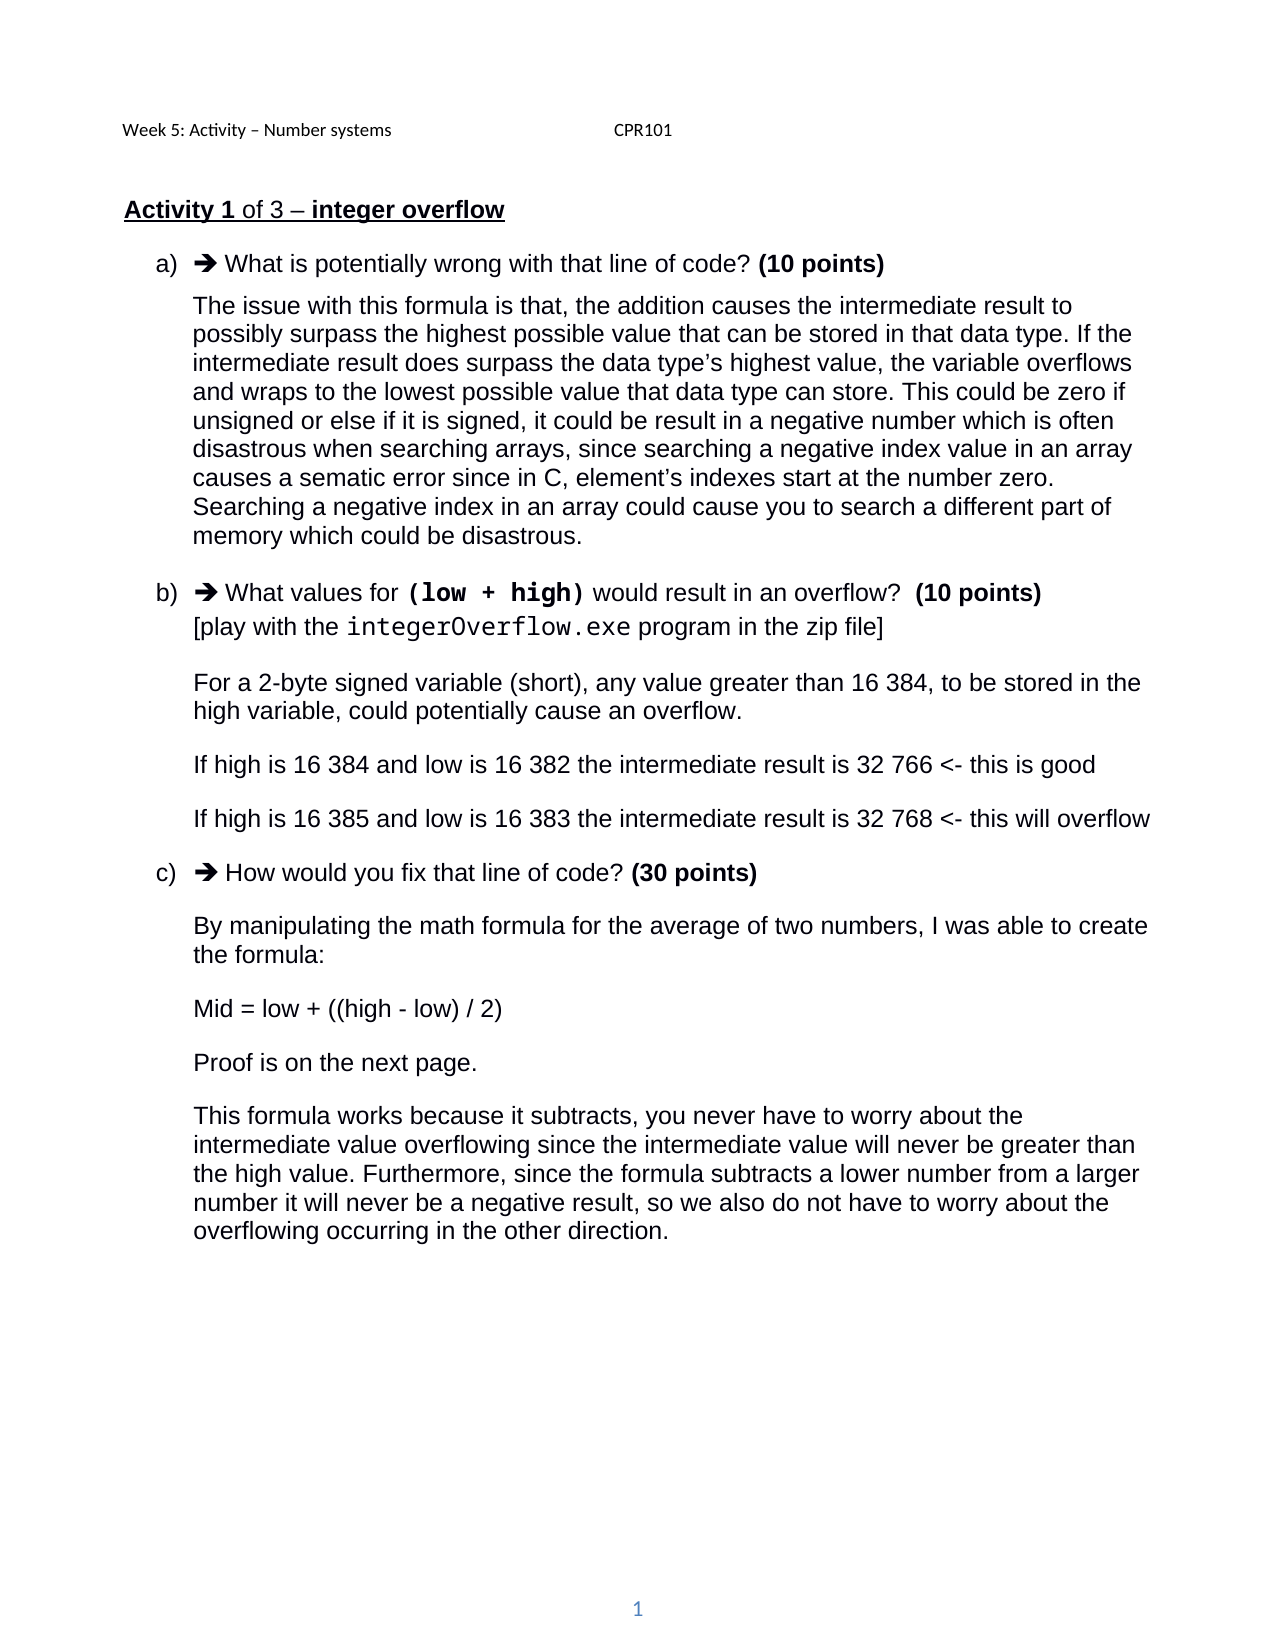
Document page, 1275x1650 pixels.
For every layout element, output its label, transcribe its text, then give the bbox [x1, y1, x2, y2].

subtitle Proof is on the next page. [193, 1048, 1157, 1076]
subtitle If high is 16 385 and low is 16 383 the intermediate result is 32 768 <- this will overflow [193, 804, 1157, 832]
subtitle For a 2-byte signed variable (short), any value greater than 16 384, to be stored in the high variable, could potentially cause an overflow. [193, 667, 1157, 725]
subtitle This formula works because it subtracts, you never have to worry about the intermediate value overflowing since the intermediate value will never be greater than the high value. Furthermore, since the formula subtracts a lower number from a larger number it will never be a negative result, so we also do not have to worry about the overflowing occurring in the other direction. [193, 1101, 1157, 1245]
subtitle How would you fix that line of code? (30 points) [156, 857, 1157, 886]
subtitle The issue with this formula is that, the addition causes the intermediate result to possibly surpass the highest possible value that can be stored in that data type. If the intermediate result does surpass the data type’s highest value, the variable overflows and wraps to the lowest possible value that data type can store. This could be zero if unsigned or else if it is signed, it could be result in a negative number which is often disastrous when searching arrays, since searching a negative index value in an array causes a sematic error since in C, element’s indexes start at the number zero. Searching a negative index in an array could cause you to search a different part of memory which could be disastrous. [192, 291, 1157, 549]
subtitle What is potentially wrong with that line of code? (10 points) [155, 249, 1157, 278]
subtitle By manipulating the math formula for the average of two numbers, I was able to create the formula: [193, 911, 1157, 969]
subtitle What values for (low + high) would result in an overflow? (10 points) [play with the integerOverflow.exe program in the zip file] [156, 574, 1157, 642]
subtitle Mid = low + ((high - low) / 2) [193, 994, 1157, 1023]
subtitle If high is 16 384 and low is 16 382 the intermediate result is 32 766 <- this is good [193, 750, 1157, 779]
subtitle Activity 1 of 3 – integer overflow [118, 196, 1157, 224]
